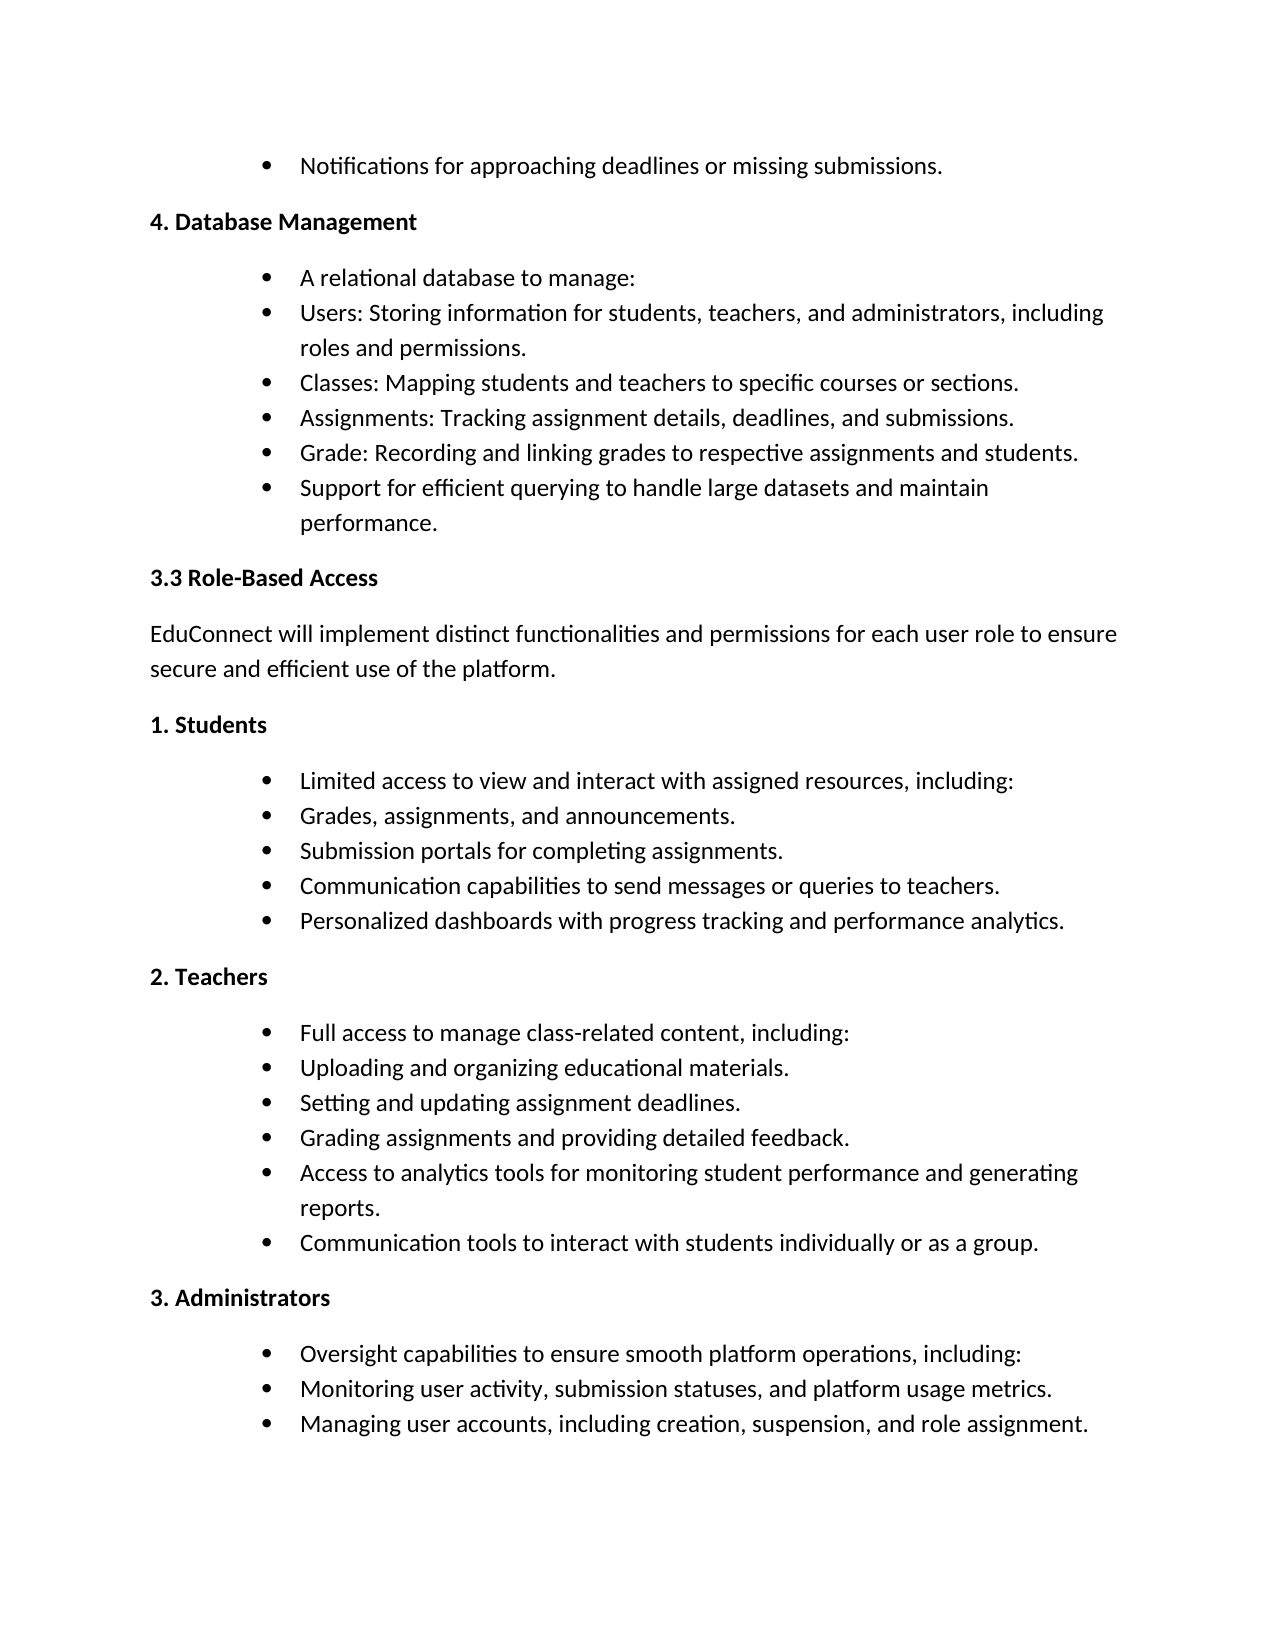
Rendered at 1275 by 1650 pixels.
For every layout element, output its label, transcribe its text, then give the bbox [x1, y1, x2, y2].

list A relational database to manage: [262, 262, 1125, 292]
text 4. Database Management [150, 206, 1125, 236]
text 2. Teachers [150, 961, 1125, 991]
list Grade: Recording and linking grades to respective assignments and students. [262, 437, 1125, 467]
list Submission portals for completing assignments. [262, 835, 1125, 866]
list Personalized dashboards with progress tracking and performance analytics. [262, 905, 1125, 936]
text 1. Students [150, 709, 1125, 740]
text 3.3 Role-Based Access [150, 562, 1125, 593]
list Communication capabilities to send messages or queries to teachers. [262, 870, 1125, 901]
list Grading assignments and providing detailed feedback. [262, 1122, 1125, 1152]
list Support for efficient querying to handle large datasets and maintain performance. [262, 472, 1125, 537]
list Notifications for approaching deadlines or missing submissions. [262, 150, 1125, 181]
list Grades, assignments, and announcements. [262, 800, 1125, 831]
list Access to analytics tools for monitoring student performance and generating reports. [262, 1157, 1125, 1222]
text 3. Administrators [150, 1282, 1125, 1313]
list Assignments: Tracking assignment details, deadlines, and submissions. [262, 402, 1125, 432]
text EduConnect will implement distinct functionalities and permissions for each user role to ensure secure and efficient use of the platform. [150, 618, 1125, 684]
list Uploading and organizing educational materials. [262, 1052, 1125, 1082]
list Classes: Mapping students and teachers to specific courses or sections. [262, 367, 1125, 397]
list Oversight capabilities to ensure smooth platform operations, including: [262, 1338, 1125, 1369]
list Managing user accounts, including creation, suspension, and role assignment. [262, 1408, 1125, 1439]
list Limited access to view and interact with assigned resources, including: [262, 765, 1125, 796]
list Users: Storing information for students, teachers, and administrators, including roles and permissions. [262, 297, 1125, 362]
list Setting and updating assignment deadlines. [262, 1087, 1125, 1117]
list Communication tools to interact with students individually or as a group. [262, 1227, 1125, 1257]
list Monitoring user activity, submission statuses, and platform usage metrics. [262, 1373, 1125, 1404]
list Full access to manage class-related content, including: [262, 1017, 1125, 1047]
